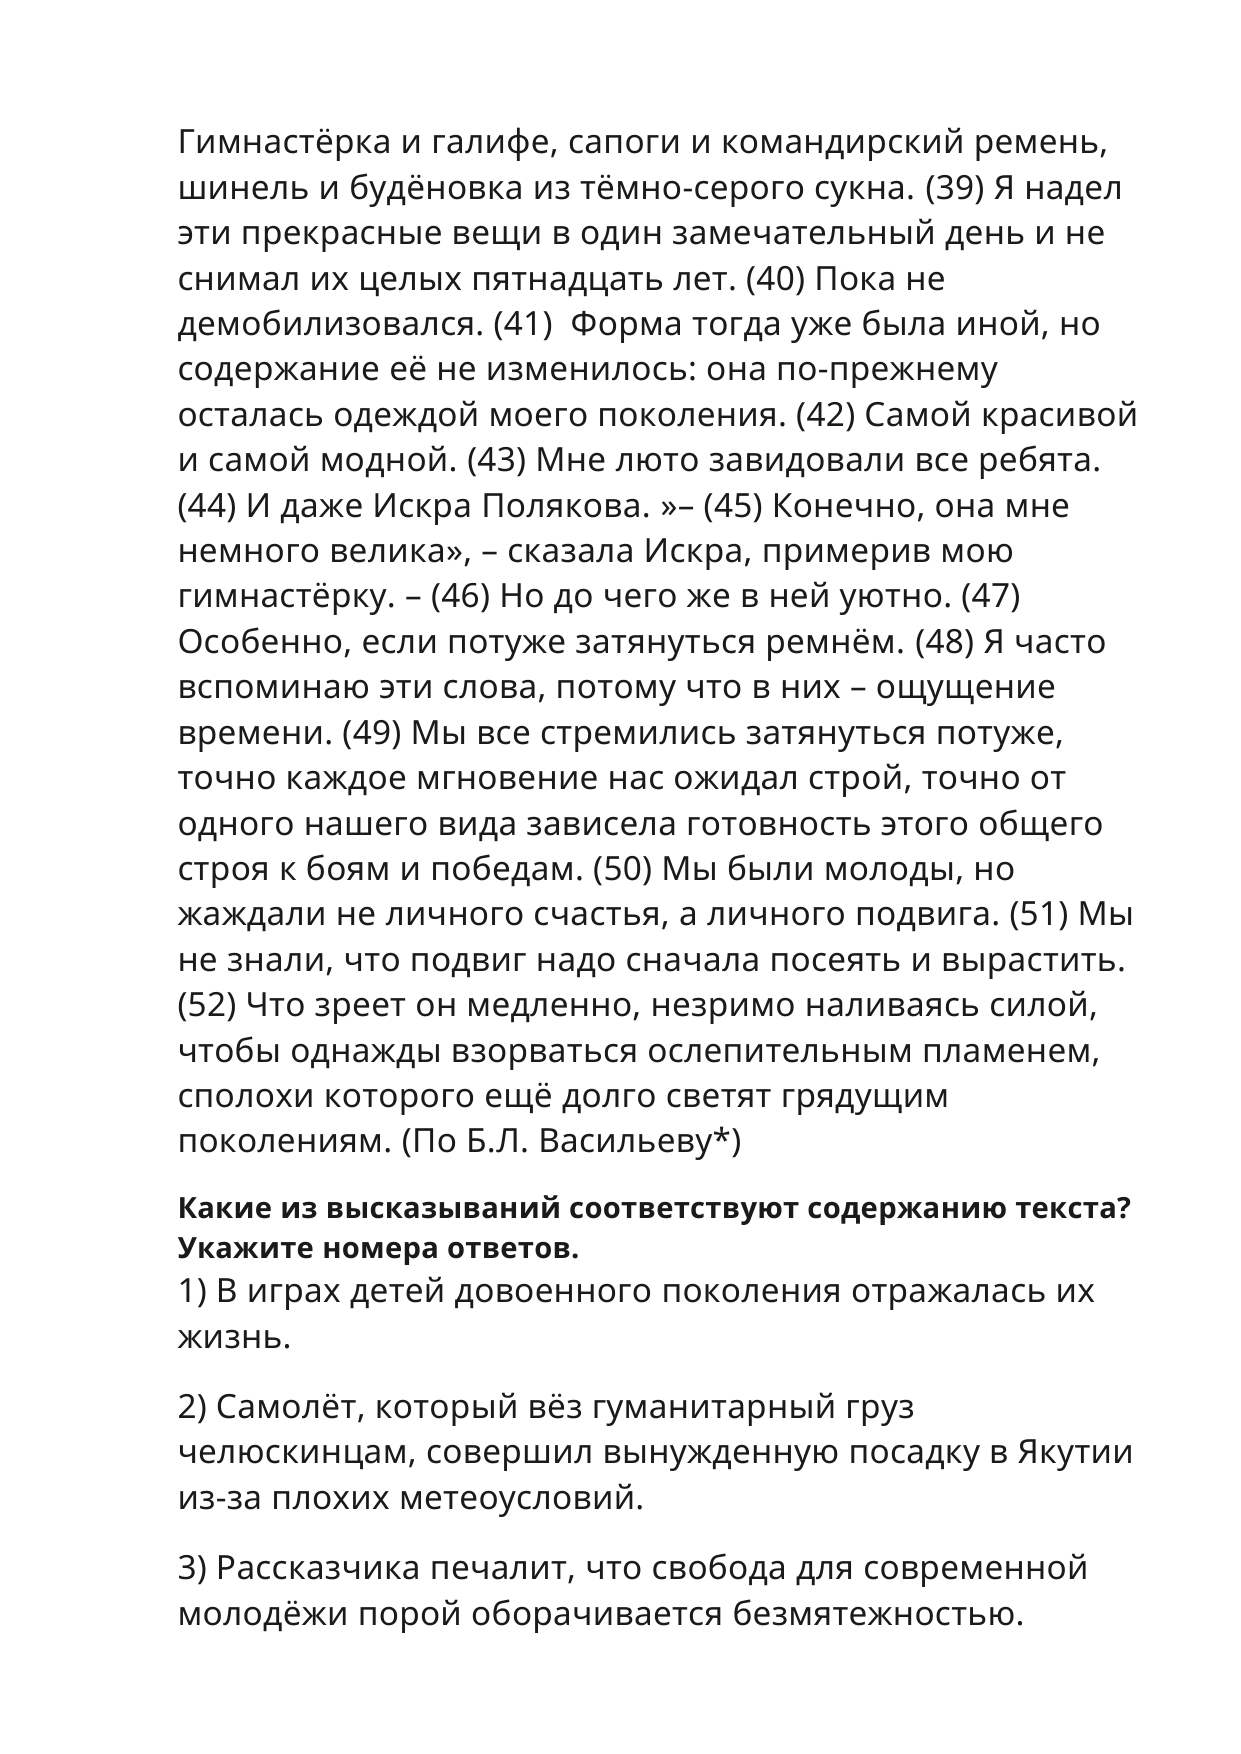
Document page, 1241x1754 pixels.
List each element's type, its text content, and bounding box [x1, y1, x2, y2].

text 3) Рассказчика печалит, что свобода для современной молодёжи порой оборачивается безмятежностью. [177, 1544, 1152, 1635]
text Какие из высказываний соответствуют содержанию текста? Укажите номера ответов. [177, 1188, 1152, 1267]
text 1) В играх детей довоенного поколения отражалась их жизнь. [177, 1267, 1152, 1358]
text 2) Самолёт, который вёз гуманитарный груз челюскинцам, совершил вынужденную посадку в Якутии из-за плохих метеоусловий. [177, 1383, 1152, 1519]
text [177, 118, 1152, 1163]
